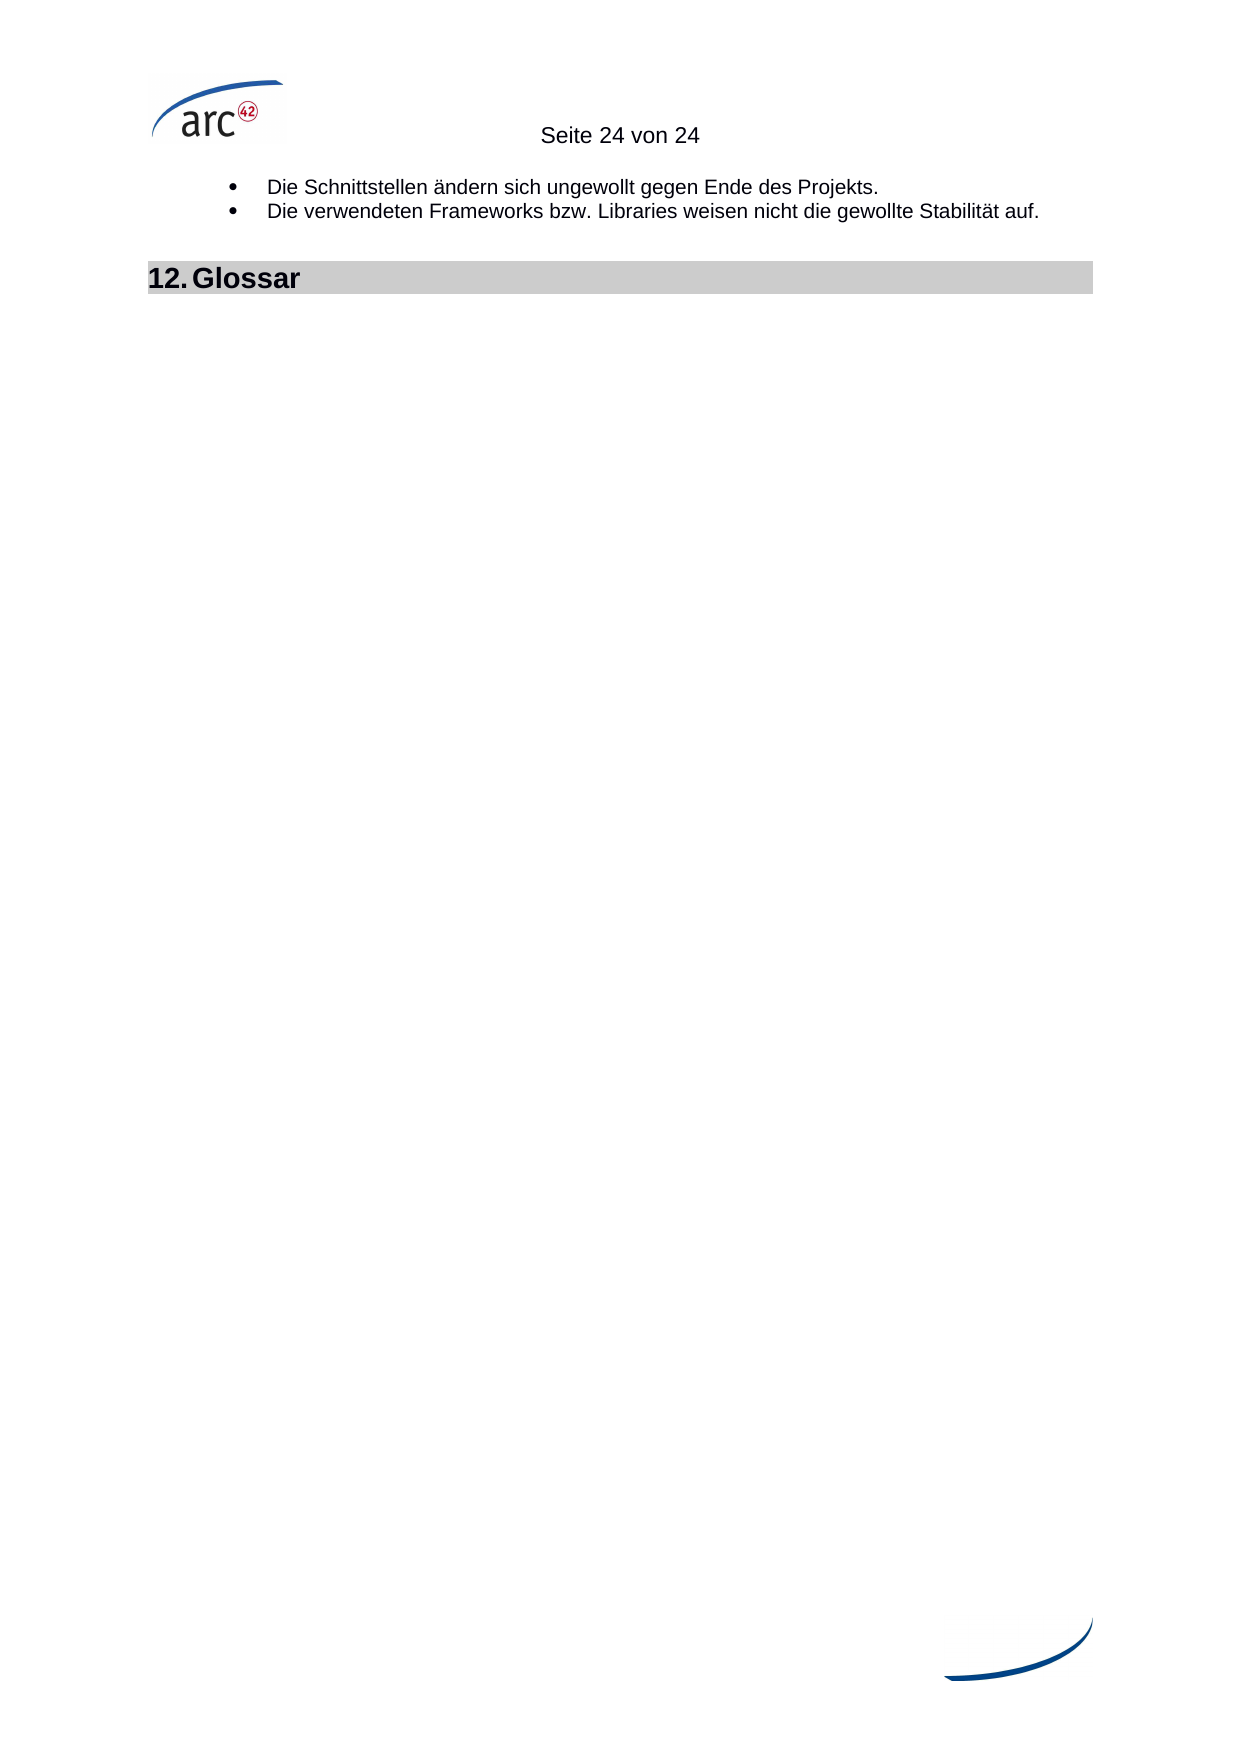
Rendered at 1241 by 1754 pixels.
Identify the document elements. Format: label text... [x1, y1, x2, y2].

list Glossar [148, 261, 1093, 294]
list Die Schnittstellen ändern sich ungewollt gegen Ende des Projekts. [229, 175, 1093, 199]
picture [944, 1615, 1093, 1681]
list Die verwendeten Frameworks bzw. Libraries weisen nicht die gewollte Stabilität auf. [229, 199, 1093, 223]
picture [147, 73, 288, 144]
